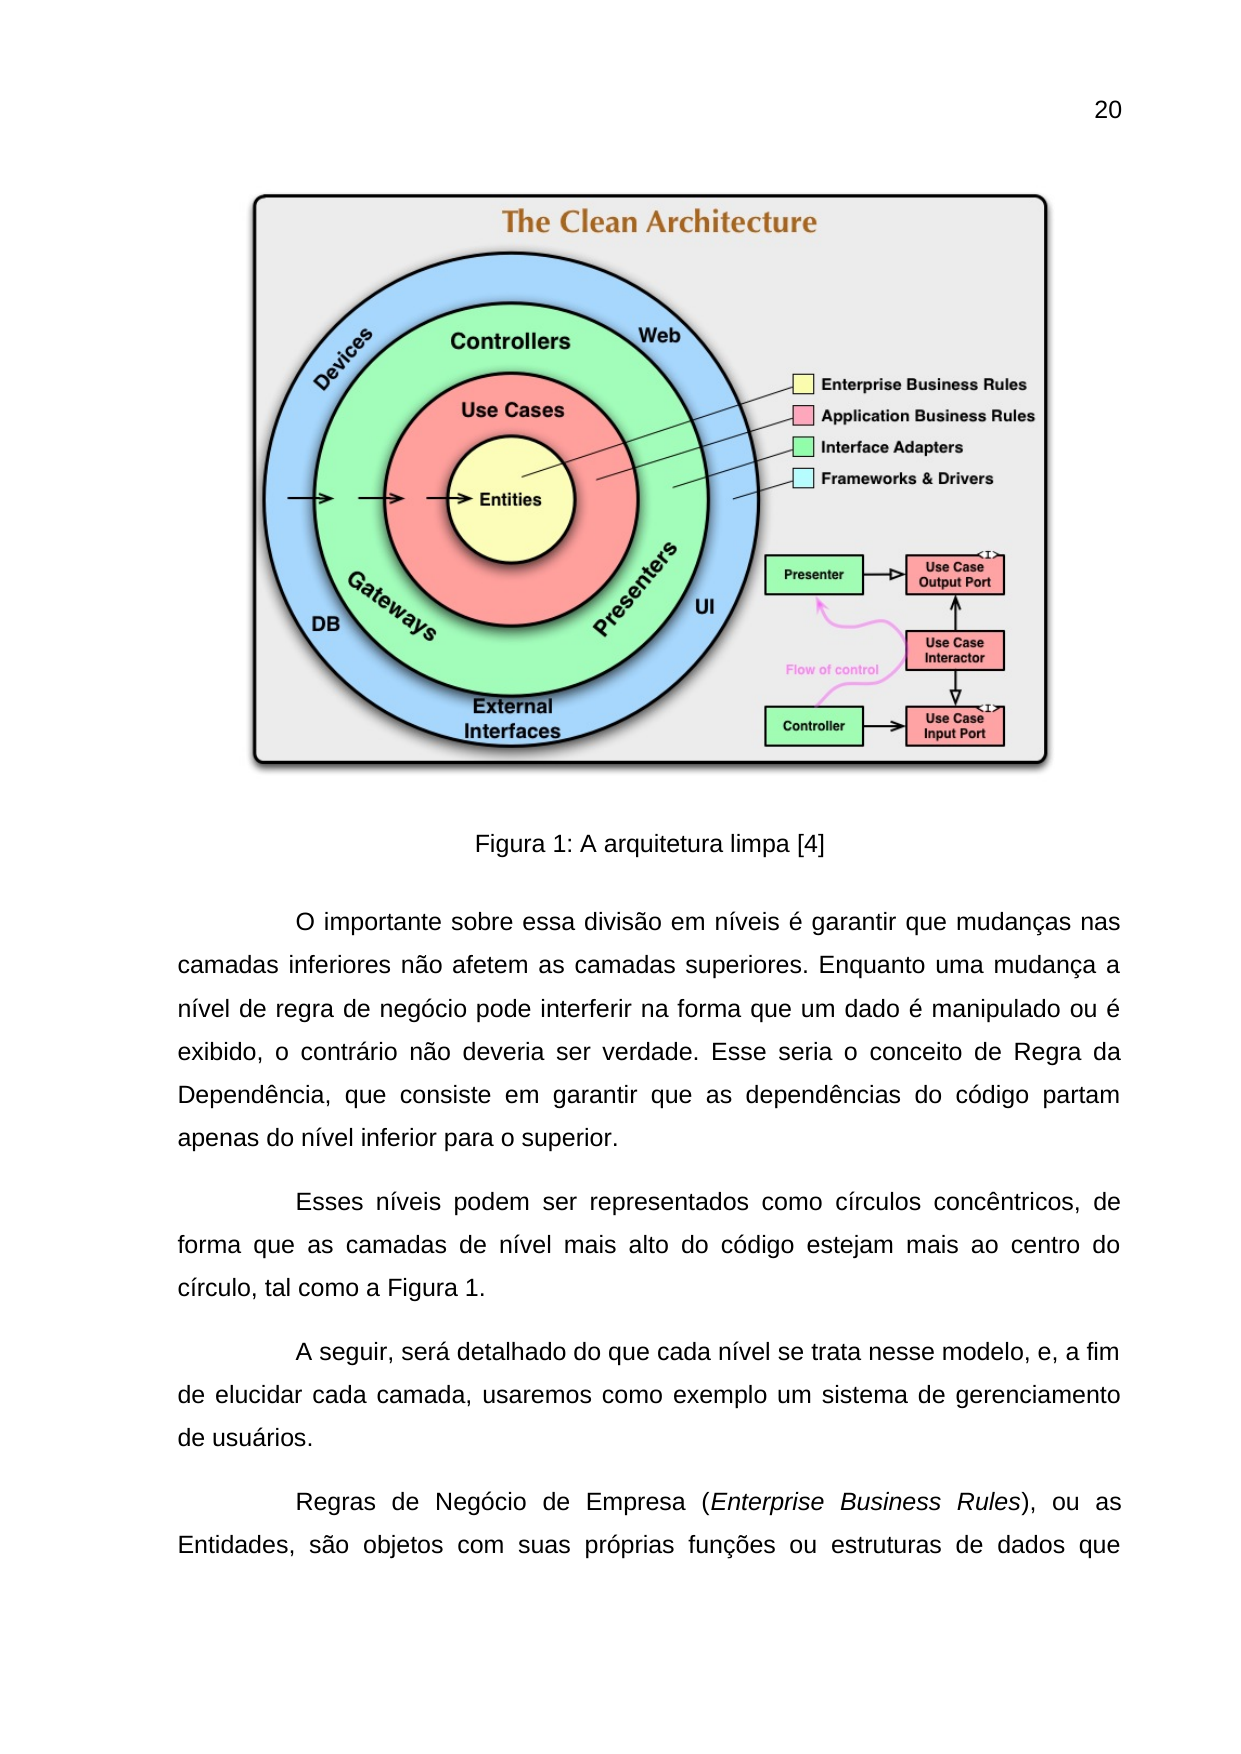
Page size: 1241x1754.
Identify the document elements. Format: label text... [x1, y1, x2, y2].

text Esses níveis podem ser representados como círculos concêntricos, de forma que as camadas de nível mais alto do código estejam mais ao centro do círculo, tal como a Figura 1. [177, 1187, 1122, 1302]
picture [232, 177, 1068, 790]
text A seguir, será detalhado do que cada nível se trata nesse modelo, e, a fim de elucidar cada camada, usaremos como exemplo um sistema de gerenciamento de usuários. [177, 1337, 1122, 1452]
text O importante sobre essa divisão em níveis é garantir que mudanças nas camadas inferiores não afetem as camadas superiores. Enquanto uma mudança a nível de regra de negócio pode interferir na forma que um dado é manipulado ou é exibido, o contrário não deveria ser verdade. Esse seria o conceito de Regra da Dependência, que consiste em garantir que as dependências do código partam apenas do nível inferior para o superior. [177, 907, 1122, 1152]
text Figura 1: A arquitetura limpa [4] [177, 829, 1122, 857]
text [177, 1487, 1122, 1559]
